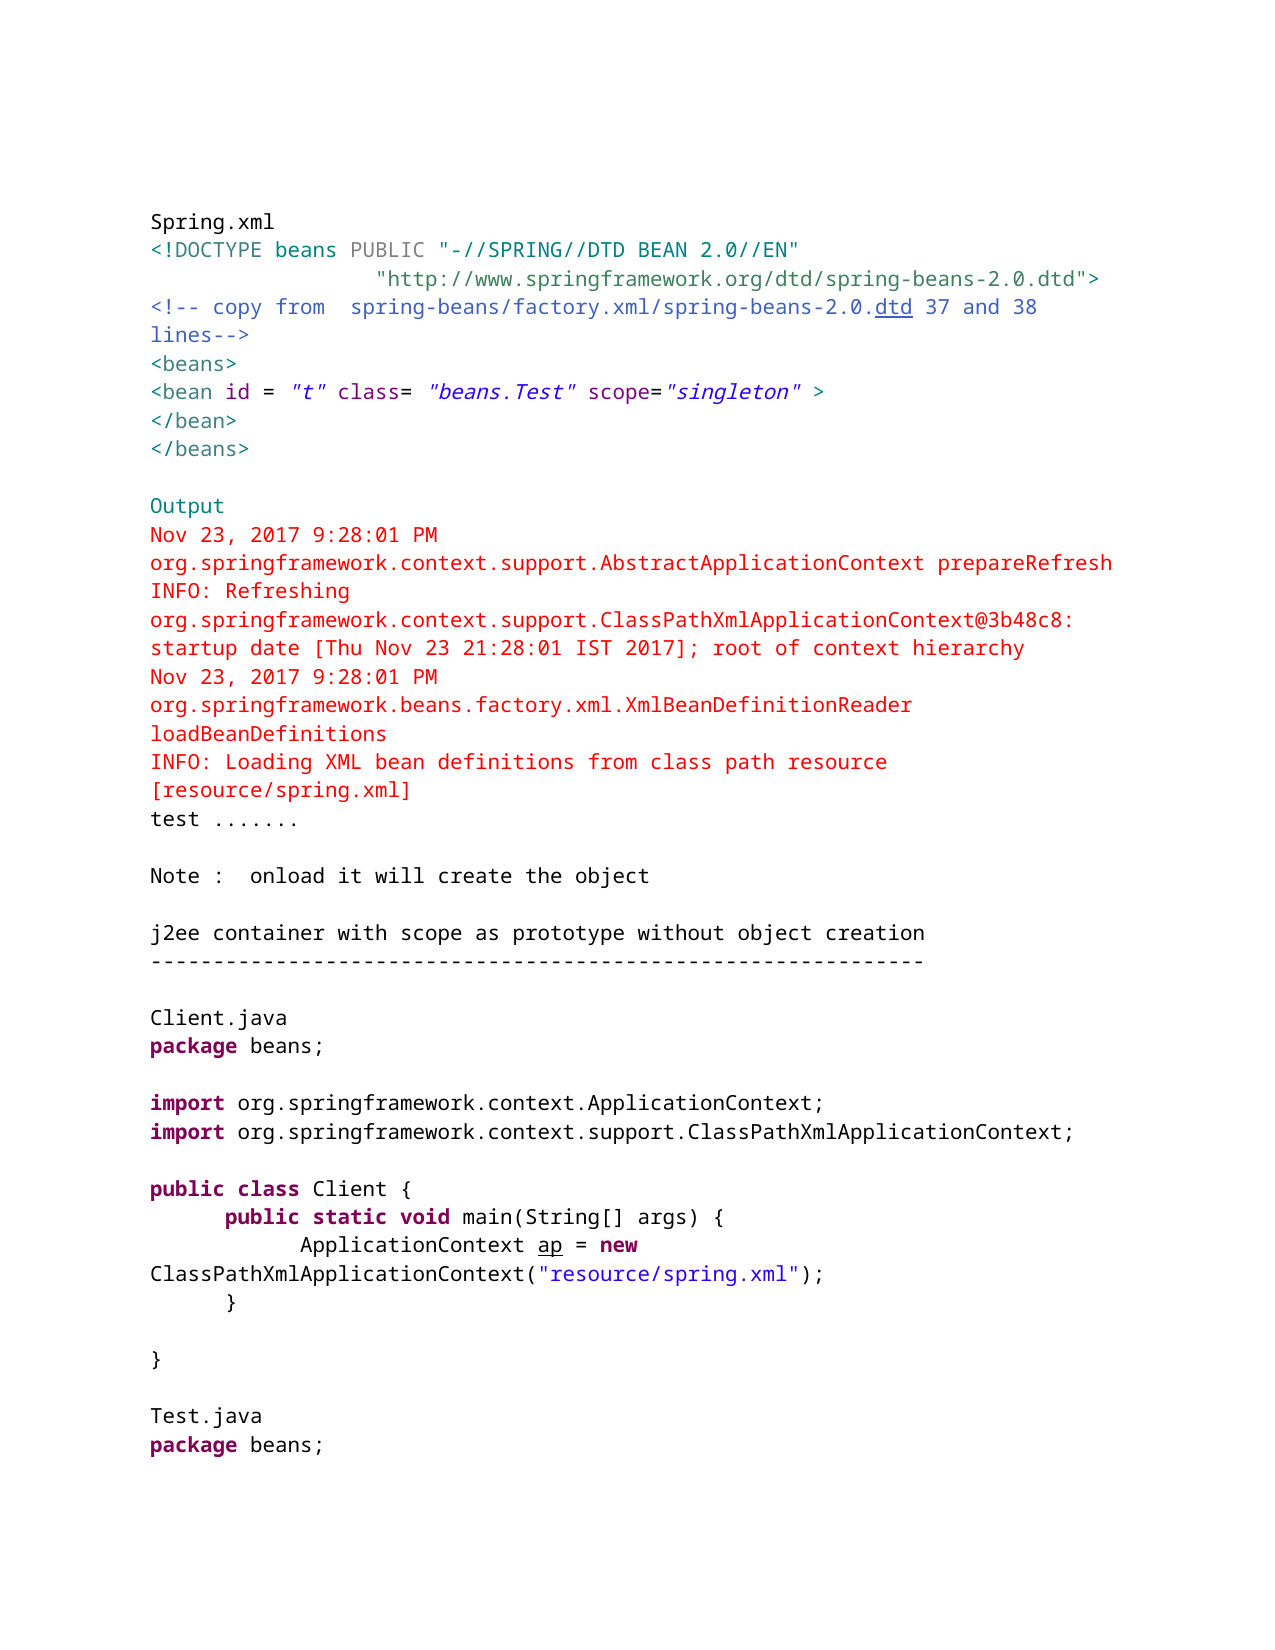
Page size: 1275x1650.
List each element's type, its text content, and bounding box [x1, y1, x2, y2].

text </beans> [150, 434, 1125, 463]
text j2ee container with scope as prototype without object creation [150, 918, 1125, 946]
text <beans> [150, 349, 1125, 377]
text <!-- copy from spring-beans/factory.xml/spring-beans-2.0.dtd 37 and 38 lines--> [150, 292, 1125, 349]
text <bean id = "t" class= "beans.Test" scope="singleton" > [150, 377, 1125, 406]
text ApplicationContext ap = new ClassPathXmlApplicationContext("resource/spring.xml"); [150, 1231, 1125, 1287]
text } [150, 1344, 1125, 1373]
text -------------------------------------------------------------- [150, 946, 1125, 975]
text Note : onload it will create the object [150, 861, 1125, 889]
text import org.springframework.context.support.ClassPathXmlApplicationContext; [150, 1117, 1125, 1145]
text package beans; [150, 1032, 1125, 1060]
text Nov 23, 2017 9:28:01 PM org.springframework.beans.factory.xml.XmlBeanDefinitionReader loadBeanDefinitions [150, 662, 1125, 747]
text Nov 23, 2017 9:28:01 PM org.springframework.context.support.AbstractApplicationContext prepareRefresh [150, 520, 1125, 577]
text package beans; [150, 1430, 1125, 1458]
text INFO: Refreshing org.springframework.context.support.ClassPathXmlApplicationContext@3b48c8: startup date [Thu Nov 23 21:28:01 IST 2017]; root of context hierarchy [150, 577, 1125, 662]
text test ....... [150, 804, 1125, 832]
text public static void main(String[] args) { [150, 1202, 1125, 1231]
text <!DOCTYPE beans PUBLIC "-//SPRING//DTD BEAN 2.0//EN" [150, 235, 1125, 264]
text public class Client { [150, 1174, 1125, 1202]
text import org.springframework.context.ApplicationContext; [150, 1088, 1125, 1117]
text Output [150, 491, 1125, 520]
text </bean> [150, 406, 1125, 434]
text Spring.xml [150, 207, 1125, 235]
text } [150, 1287, 1125, 1316]
text Client.java [150, 1003, 1125, 1032]
text Test.java [150, 1401, 1125, 1430]
text "http://www.springframework.org/dtd/spring-beans-2.0.dtd"> [150, 264, 1125, 292]
text INFO: Loading XML bean definitions from class path resource [resource/spring.xml] [150, 747, 1125, 804]
